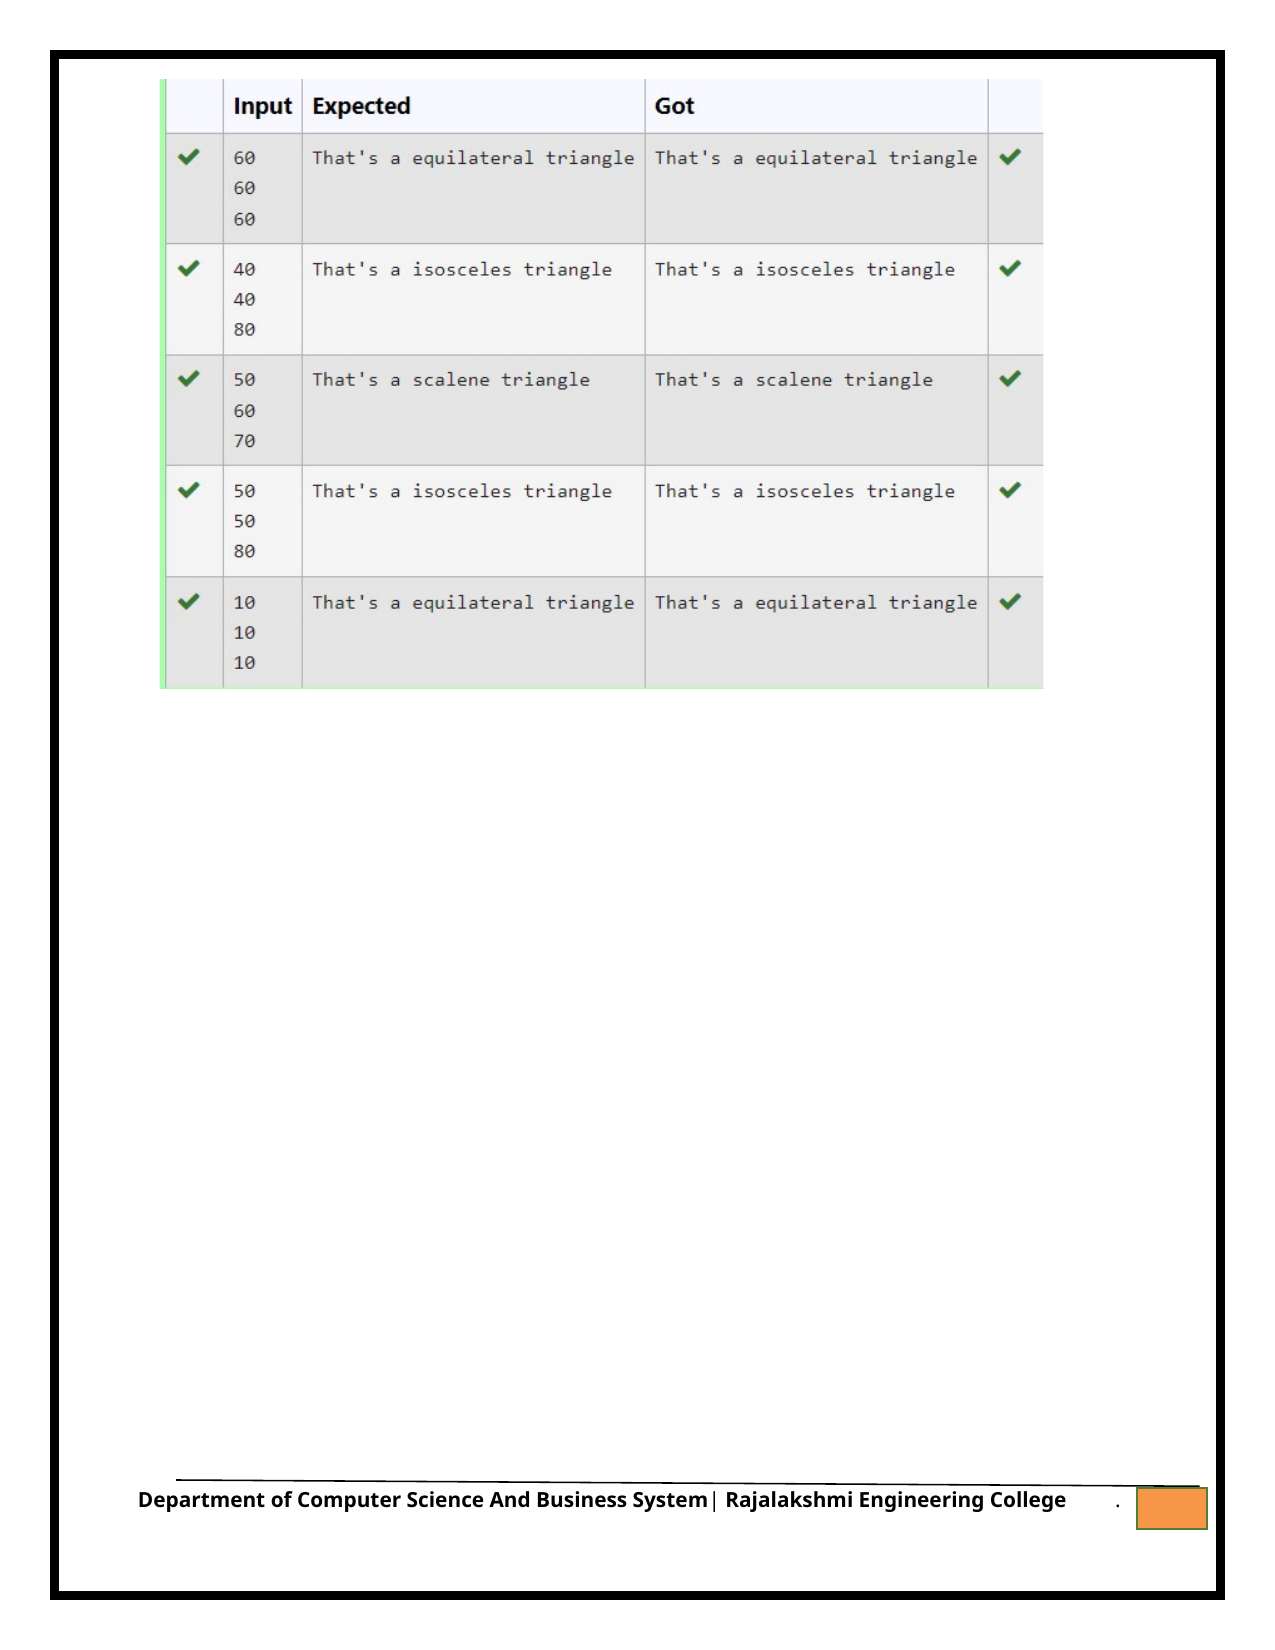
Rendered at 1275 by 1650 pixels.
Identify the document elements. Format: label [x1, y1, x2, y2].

picture [159, 79, 1044, 689]
